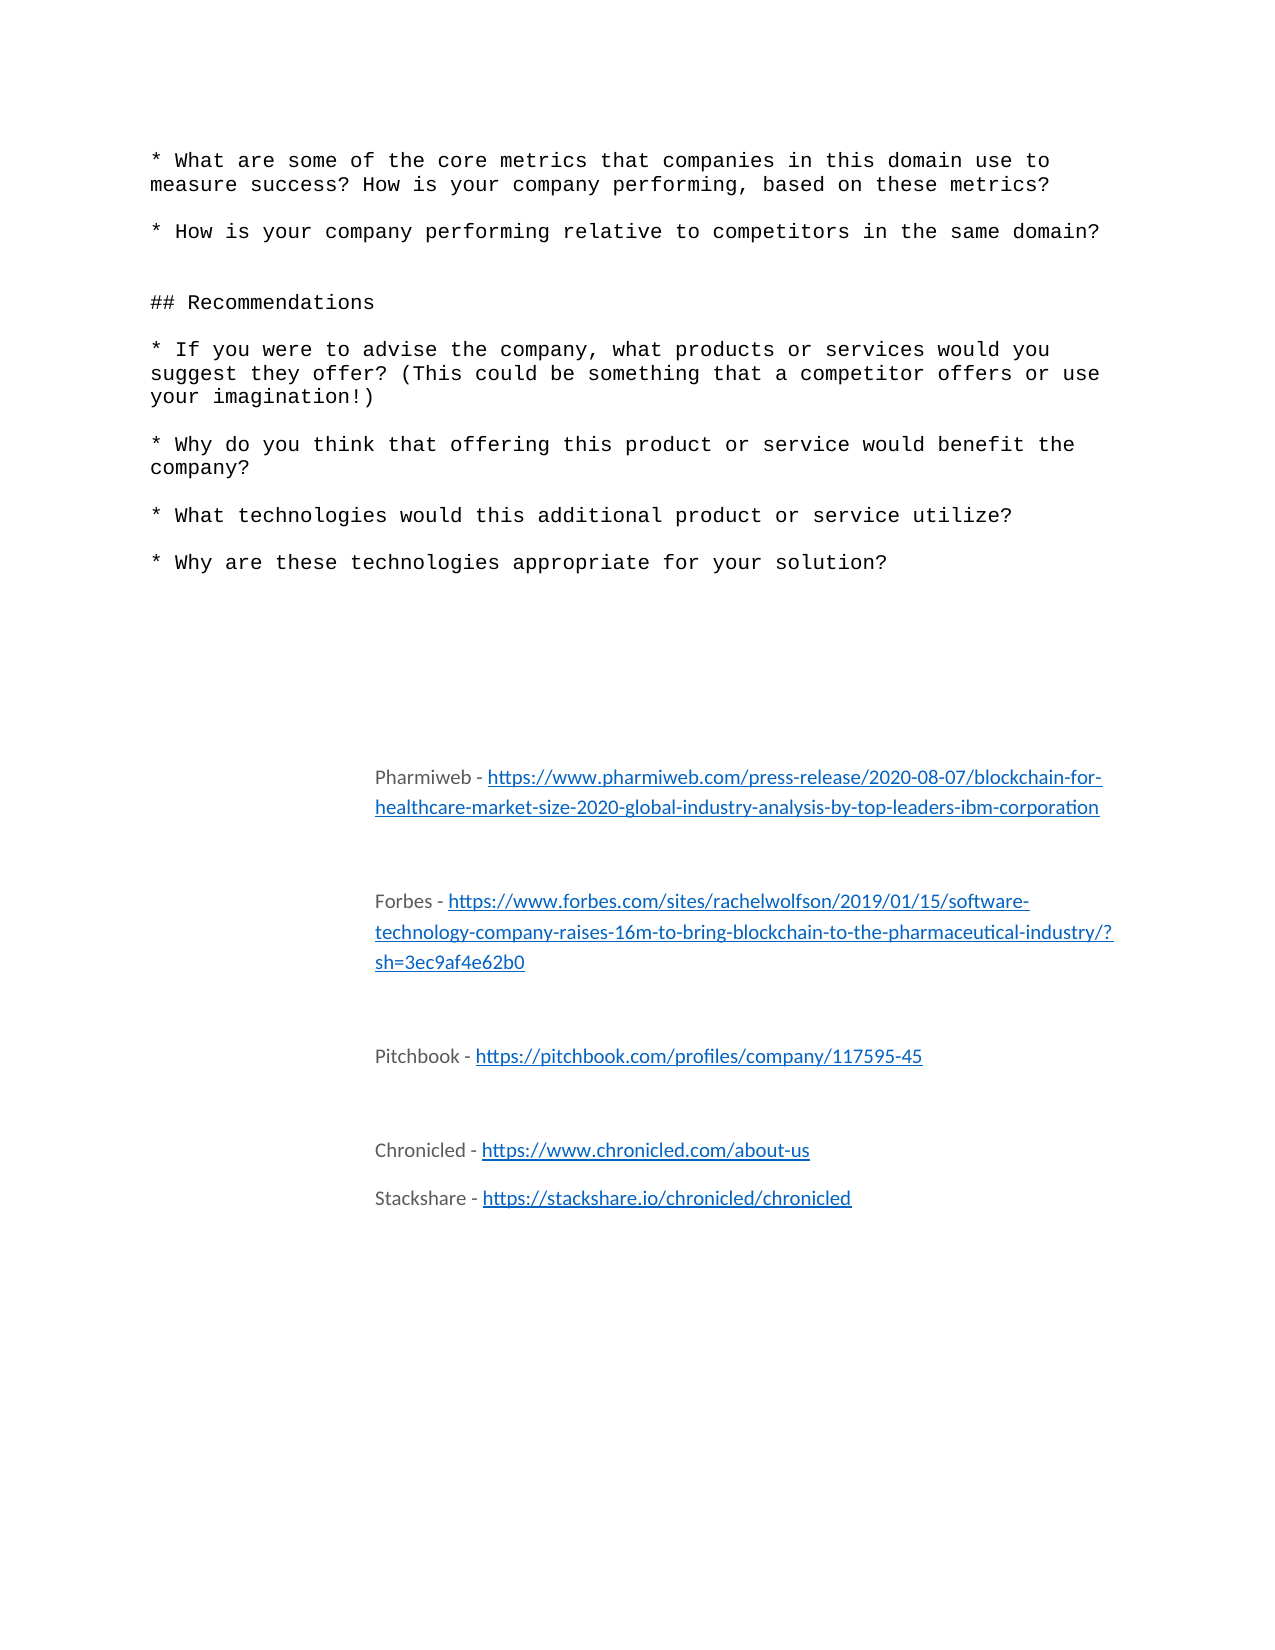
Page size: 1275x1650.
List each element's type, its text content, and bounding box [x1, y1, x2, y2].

text Chronicled - https://www.chronicled.com/about-us [375, 1138, 1125, 1163]
text Pitchbook - https://pitchbook.com/profiles/company/117595-45 [375, 1043, 1125, 1069]
text * What are some of the core metrics that companies in this domain use to measure success? How is your company performing, based on these metrics? [150, 150, 1125, 197]
text Stackshare - https://stackshare.io/chronicled/chronicled [375, 1185, 1125, 1210]
text * If you were to advise the company, what products or services would you suggest they offer? (This could be something that a competitor offers or use your imagination!) [150, 339, 1125, 410]
text * What technologies would this additional product or service utilize? [150, 505, 1125, 528]
text * Why do you think that offering this product or service would benefit the company? [150, 434, 1125, 481]
text Forbes - https://www.forbes.com/sites/rachelwolfson/2019/01/15/software-technology-company-raises-16m-to-bring-blockchain-to-the-pharmaceutical-industry/?sh=3ec9af4e62b0 [375, 888, 1125, 975]
text Pharmiweb - https://www.pharmiweb.com/press-release/2020-08-07/blockchain-for-healthcare-market-size-2020-global-industry-analysis-by-top-leaders-ibm-corporation [375, 764, 1125, 820]
text * Why are these technologies appropriate for your solution? [150, 552, 1125, 576]
text ## Recommendations [150, 292, 1125, 316]
text * How is your company performing relative to competitors in the same domain? [150, 221, 1125, 244]
